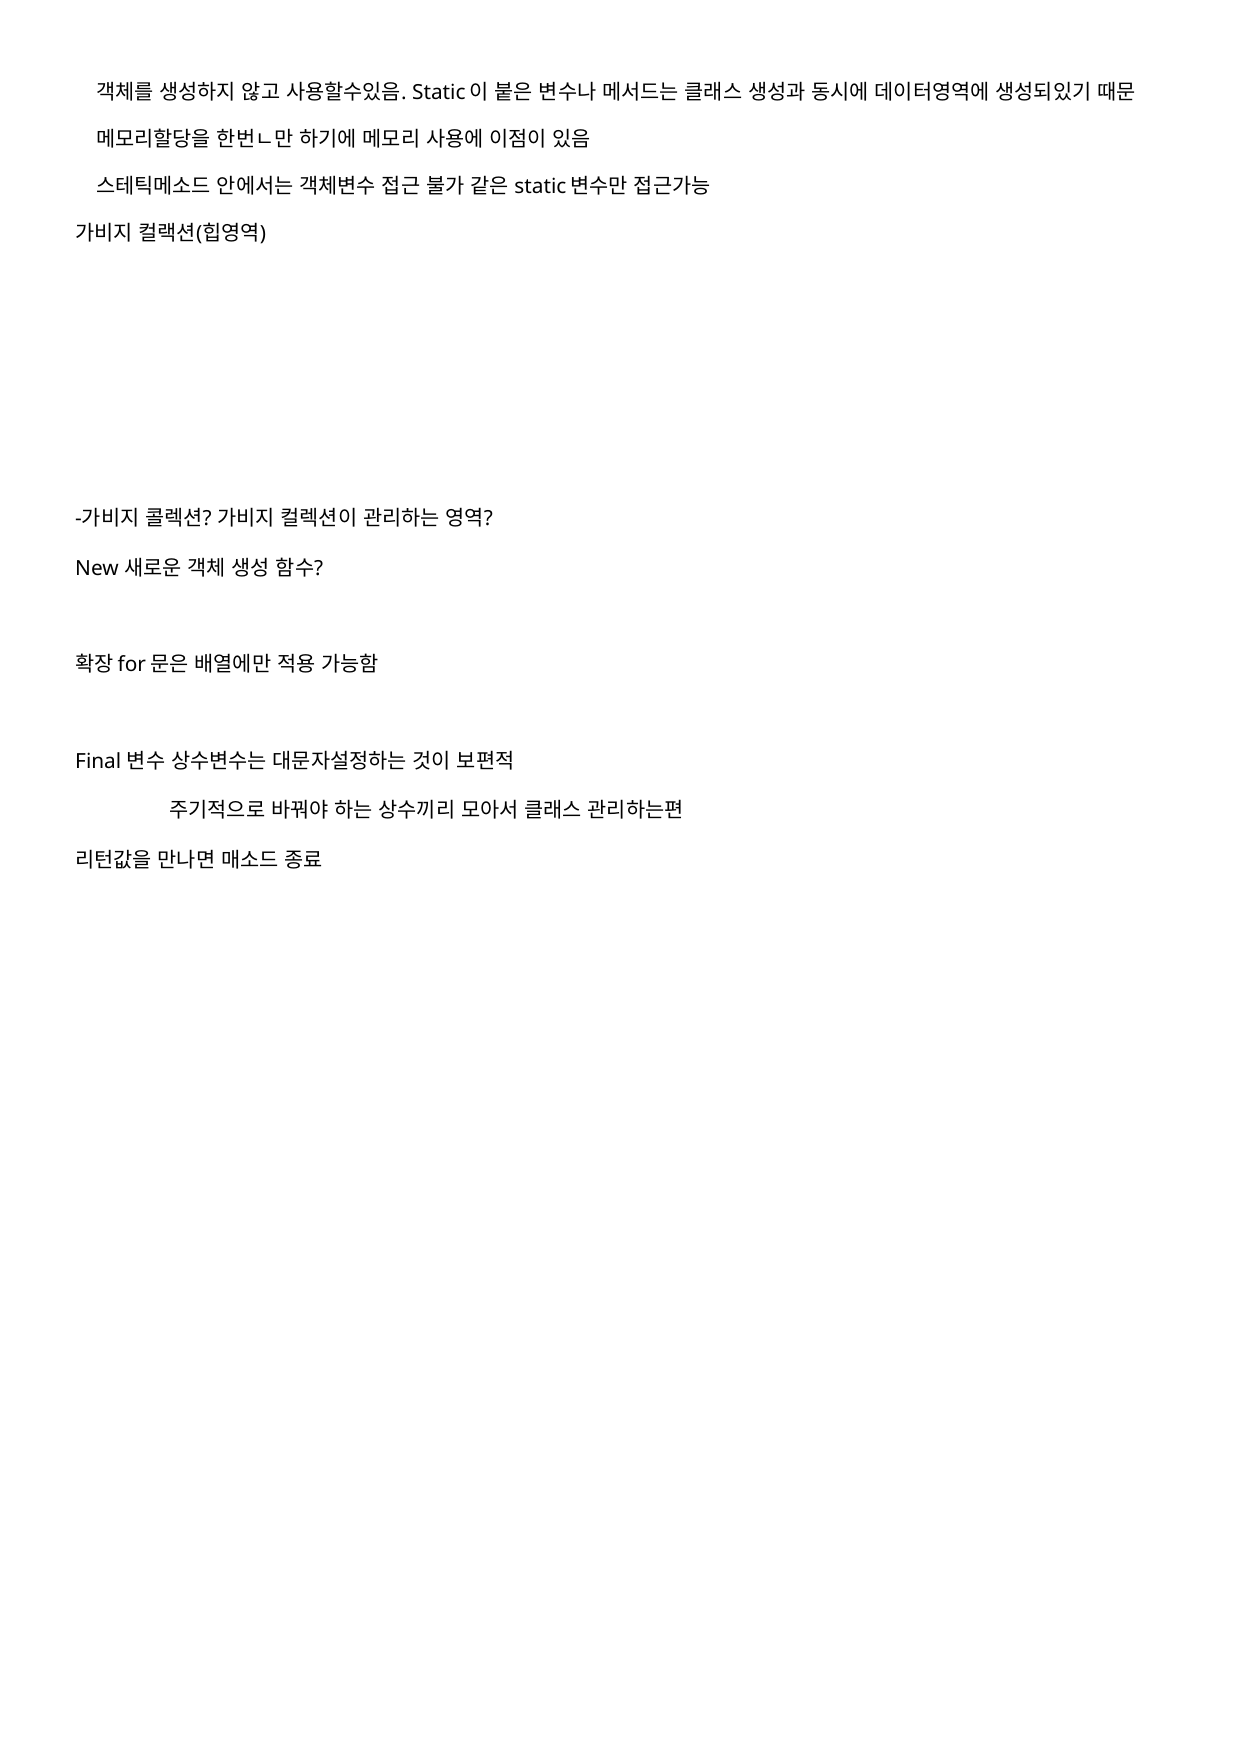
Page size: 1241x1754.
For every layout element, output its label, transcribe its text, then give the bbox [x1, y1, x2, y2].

text 스테틱메소드 안에서는 객체변수 접근 불가 같은 static변수만 접근가능 [75, 169, 1165, 199]
text 확장for문은 배열에만 적용 가능함 [75, 648, 1165, 678]
text New 새로운 객체 생성 함수? [75, 551, 1165, 581]
text 리턴값을 만나면 매소드 종료 [75, 843, 1165, 873]
text 가비지 컬랙션(힙영역) [75, 216, 1165, 246]
text 메모리할당을 한번ㄴ만 하기에 메모리 사용에 이점이 있음 [75, 122, 1165, 152]
text -가비지 콜렉션? 가비지 컬렉션이 관리하는 영역? [75, 502, 1165, 532]
text 주기적으로 바꿔야 하는 상수끼리 모아서 클래스 관리하는편 [75, 794, 1165, 824]
text 객체를 생성하지 않고 사용할수있음. Static이 붙은 변수나 메서드는 클래스 생성과 동시에 데이터영역에 생성되있기 때문 [75, 75, 1165, 105]
text Final 변수 상수변수는 대문자설정하는 것이 보편적 [75, 744, 1165, 775]
